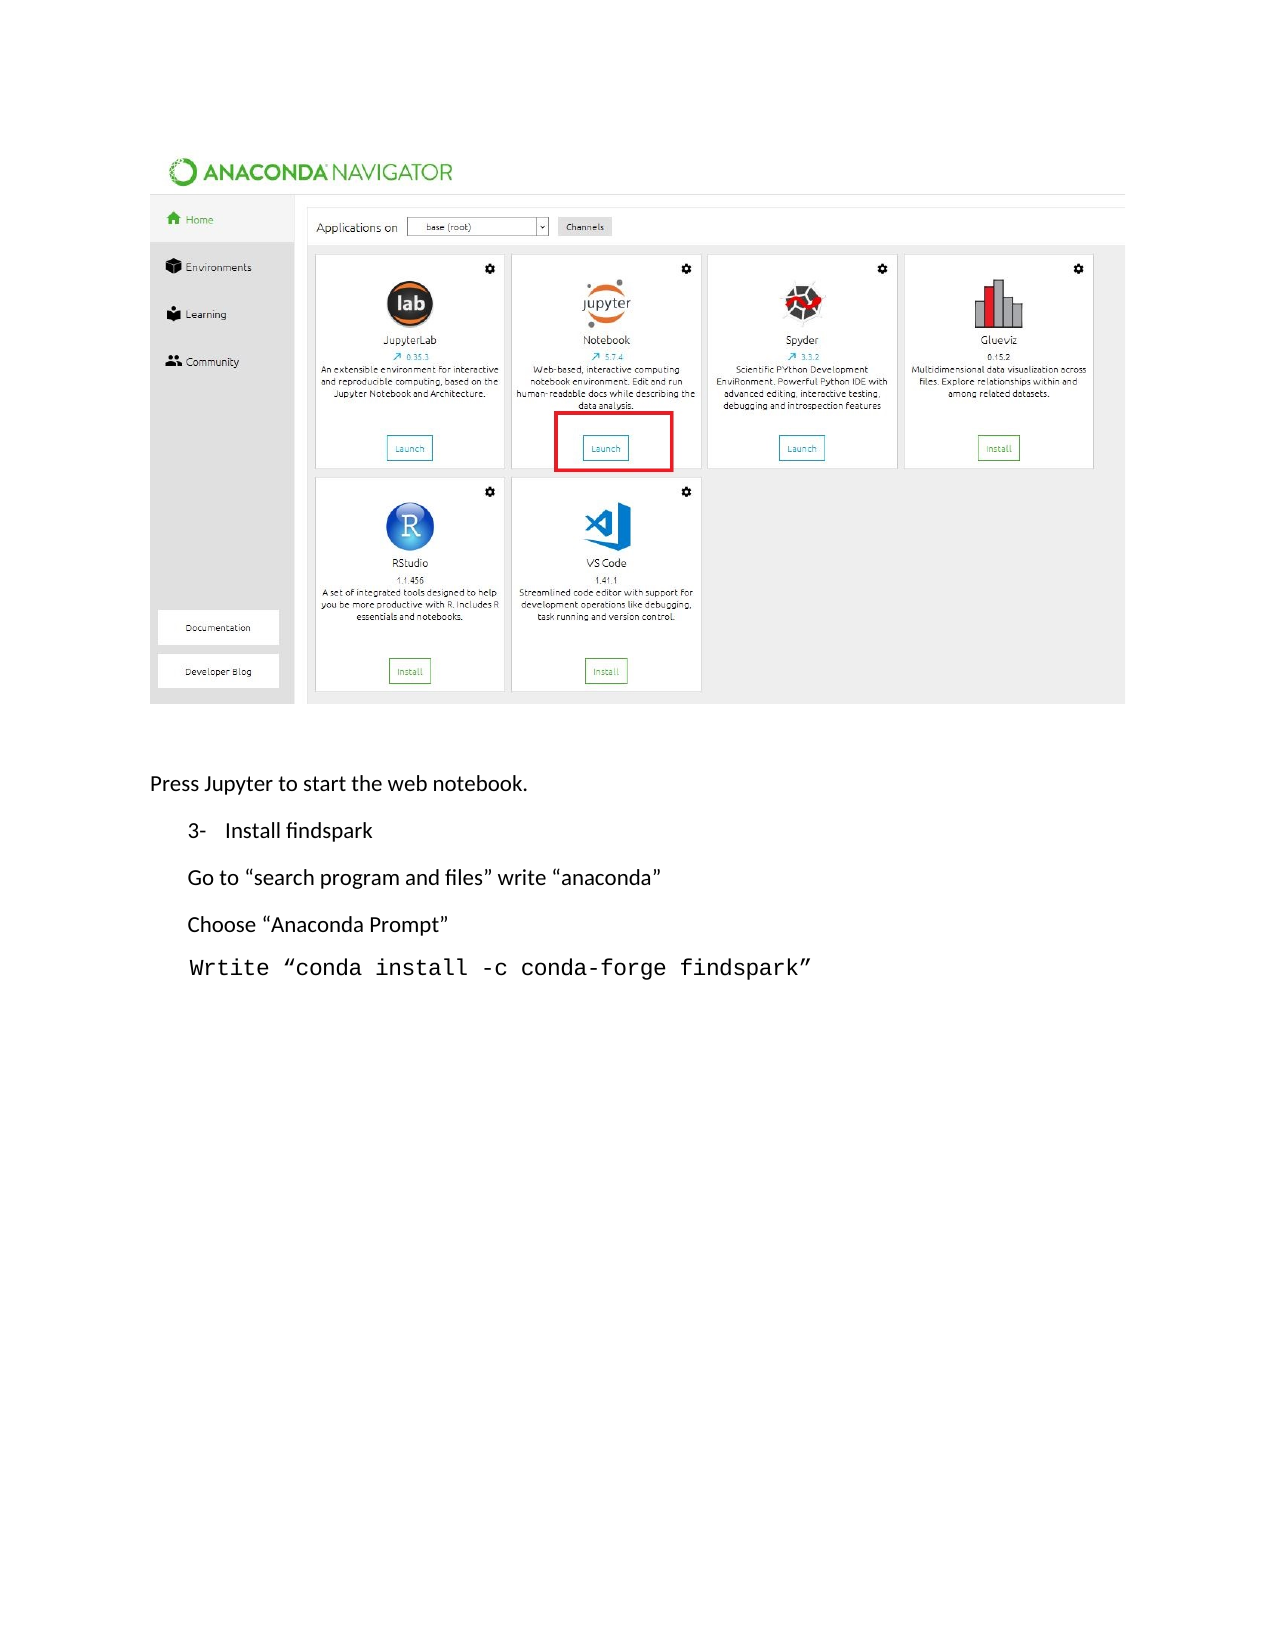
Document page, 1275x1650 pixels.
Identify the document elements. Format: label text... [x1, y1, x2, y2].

list Install findspark [187, 816, 1125, 844]
text Go to “search program and files” write “anaconda” [187, 863, 1125, 891]
picture [150, 150, 1125, 704]
text Choose “Anaconda Prompt” [187, 910, 1125, 938]
text Wrtite “conda install -c conda-forge findspark” [150, 957, 1125, 983]
text Press Jupyter to start the web notebook. [150, 769, 1125, 797]
